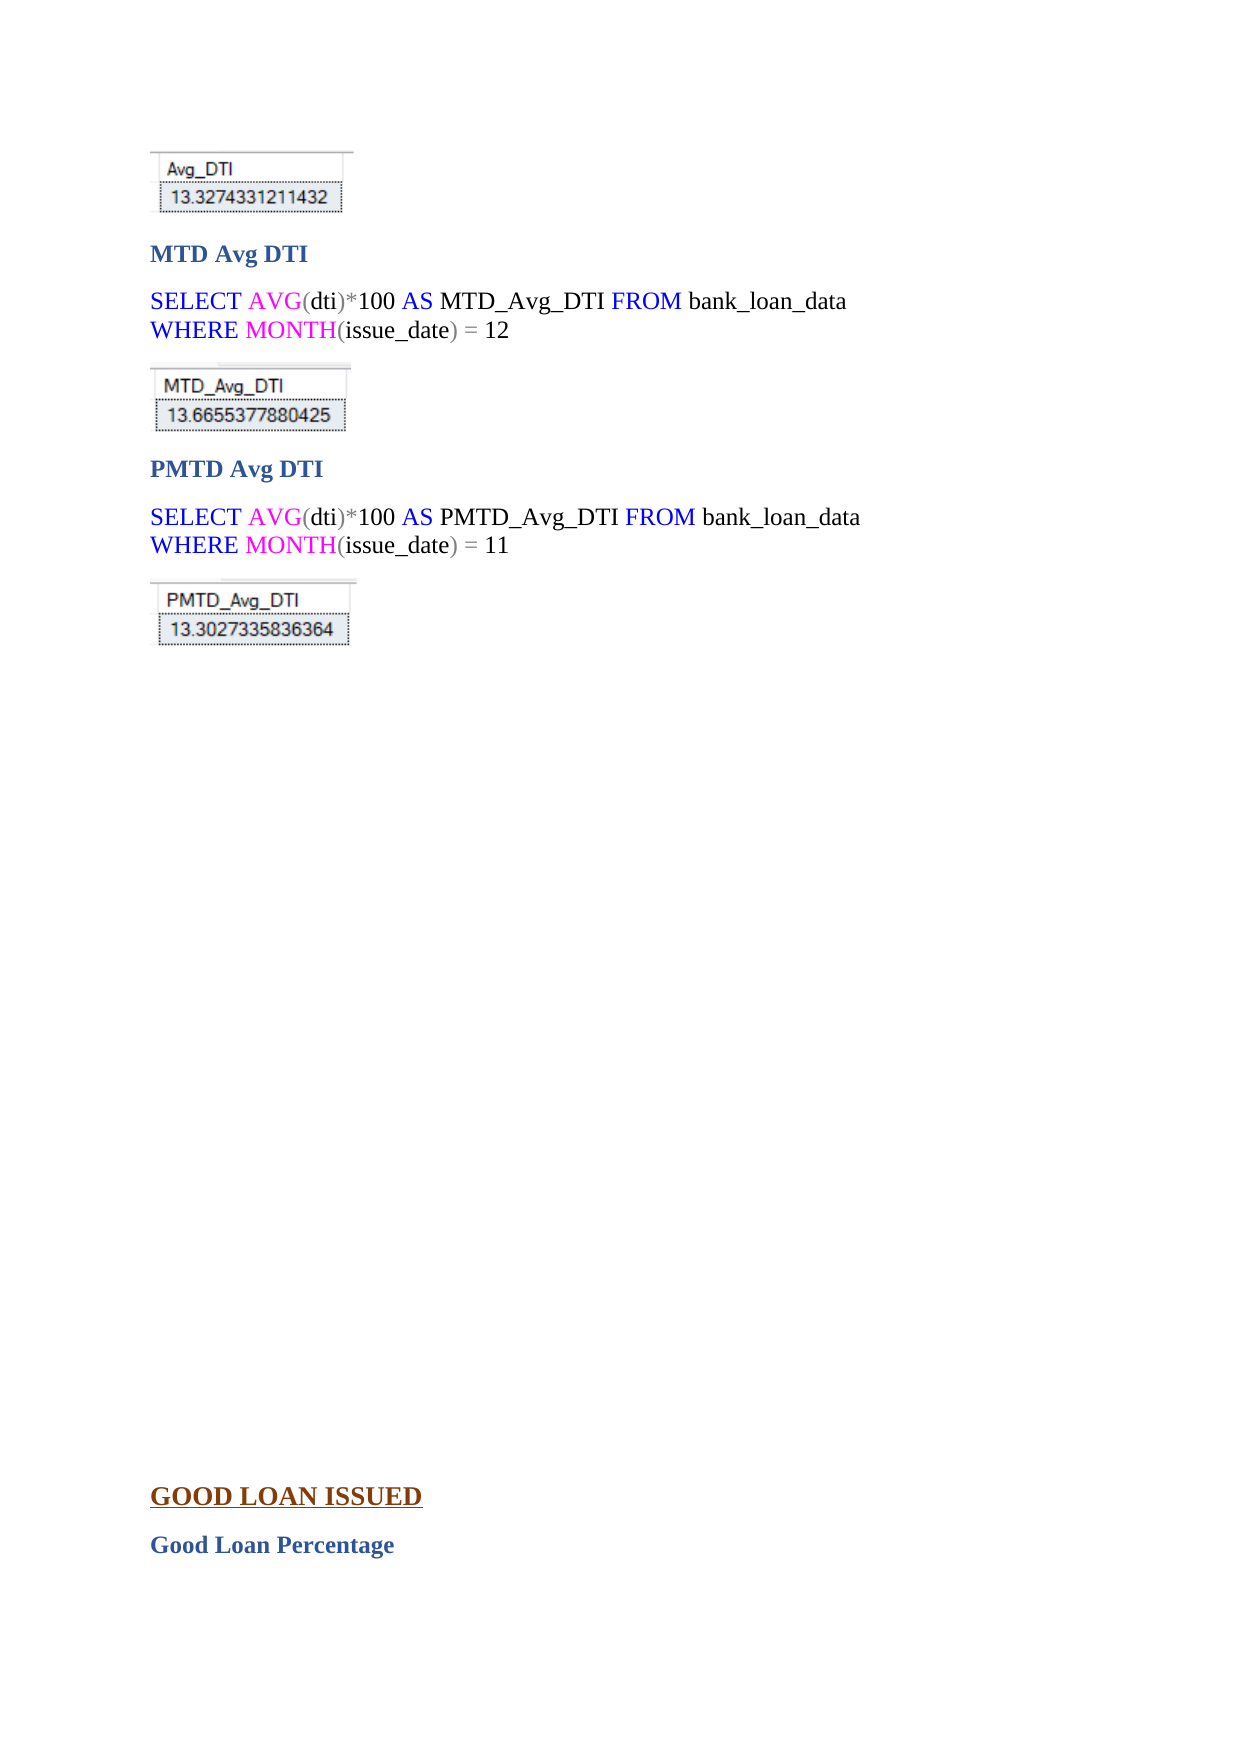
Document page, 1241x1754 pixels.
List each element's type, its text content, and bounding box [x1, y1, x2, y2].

text SELECT AVG(dti)*100 AS PMTD_Avg_DTI FROM bank_loan_data [150, 502, 1090, 531]
picture [150, 150, 354, 220]
text WHERE MONTH(issue_date) = 11 [150, 531, 1090, 559]
text Good Loan Percentage [150, 1530, 1090, 1558]
text WHERE MONTH(issue_date) = 12 [150, 315, 1090, 344]
text SELECT AVG(dti)*100 AS MTD_Avg_DTI FROM bank_loan_data [150, 286, 1090, 315]
picture [150, 578, 357, 650]
text GOOD LOAN ISSUED [150, 1479, 1090, 1511]
picture [150, 362, 352, 436]
text PMTD Avg DTI [150, 454, 1090, 483]
text MTD Avg DTI [150, 239, 1090, 267]
